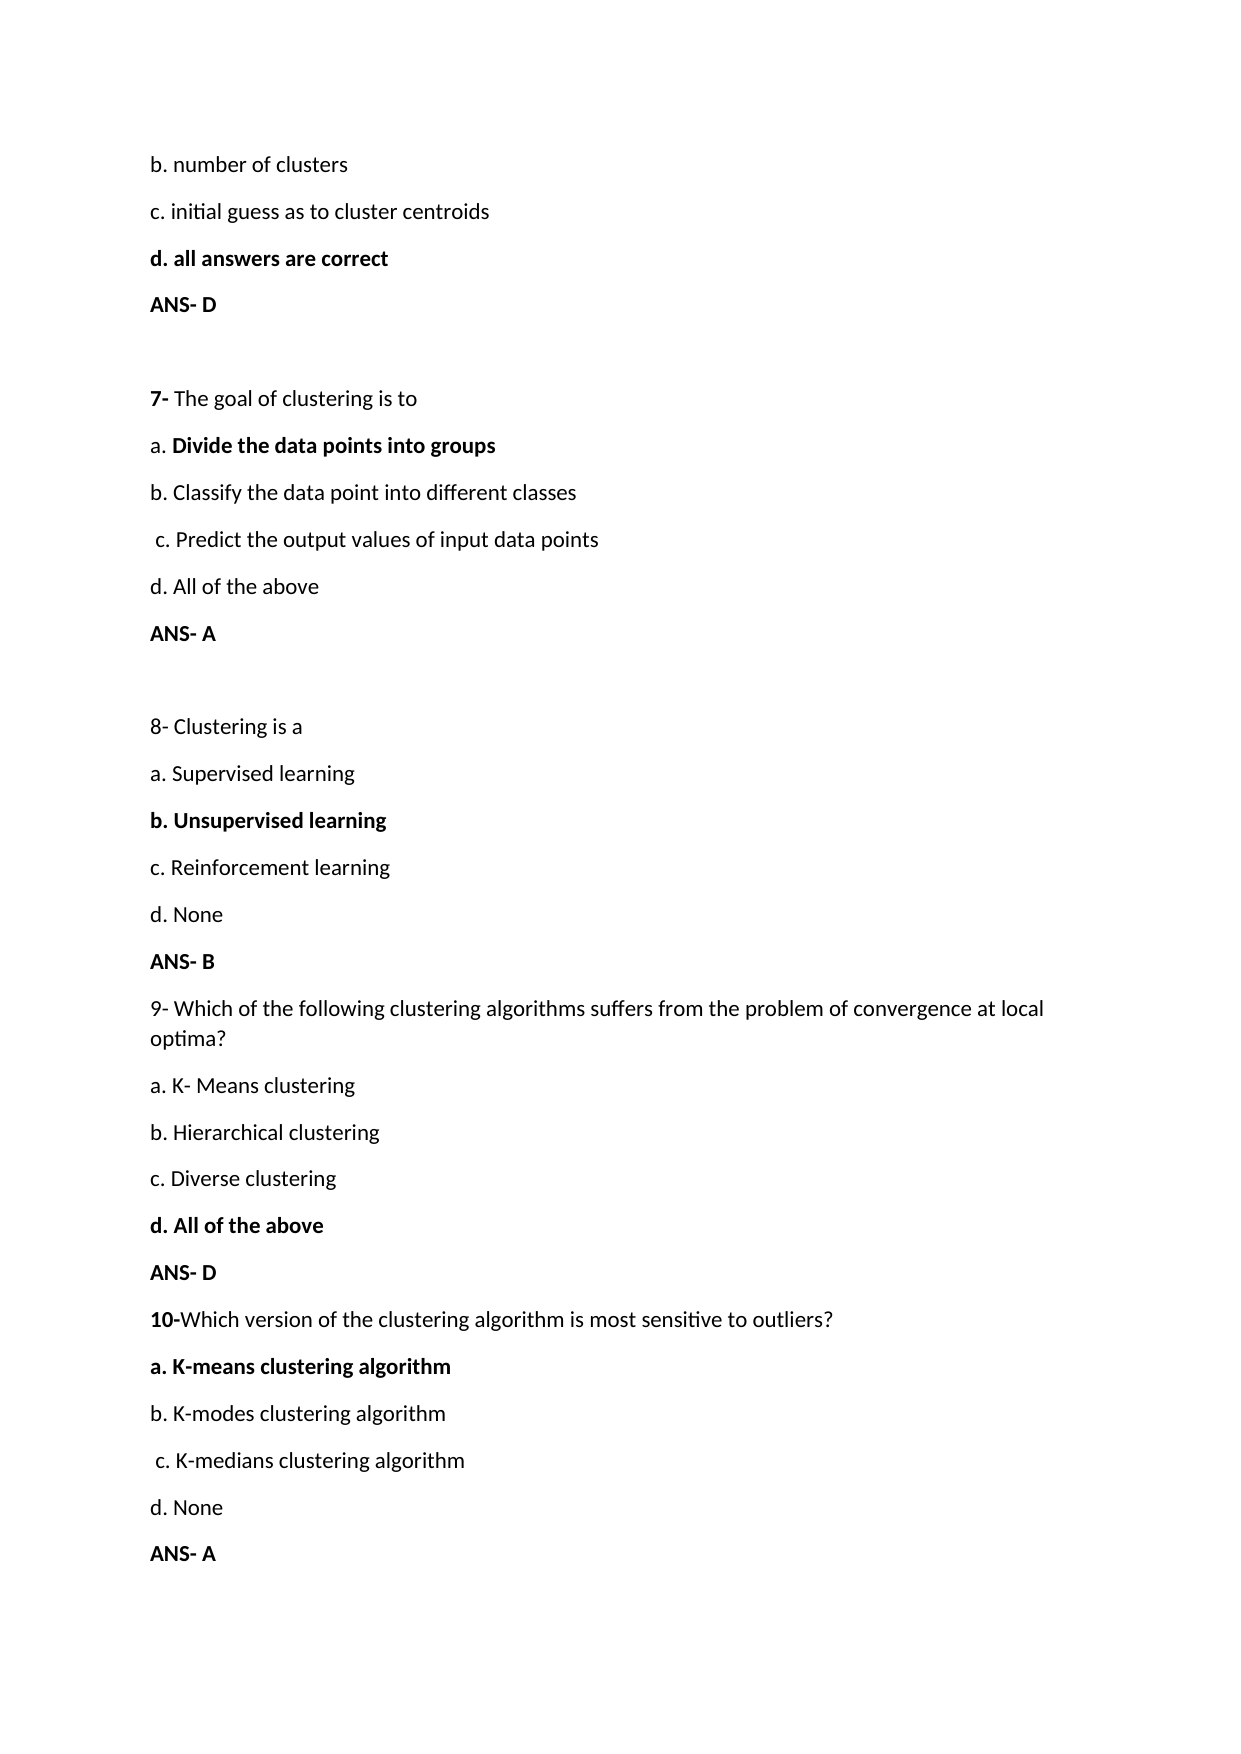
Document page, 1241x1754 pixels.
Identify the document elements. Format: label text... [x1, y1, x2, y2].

text c. Reinforcement learning [150, 853, 1090, 881]
text ANS- A [150, 1539, 1090, 1568]
text 10-Which version of the clustering algorithm is most sensitive to outliers? [150, 1305, 1090, 1333]
text a. Supervised learning [150, 759, 1090, 787]
text c. Predict the output values of input data points [150, 525, 1090, 553]
text d. All of the above [150, 1211, 1090, 1239]
text ANS- D [150, 1258, 1090, 1286]
text b. number of clusters [150, 150, 1090, 178]
text b. Hierarchical clustering [150, 1118, 1090, 1146]
text ANS- A [150, 619, 1090, 647]
text c. initial guess as to cluster centroids [150, 197, 1090, 225]
text a. Divide the data points into groups [150, 431, 1090, 459]
text b. Unsupervised learning [150, 806, 1090, 834]
text c. Diverse clustering [150, 1164, 1090, 1193]
text 9- Which of the following clustering algorithms suffers from the problem of convergence at local optima? [150, 994, 1090, 1052]
text ANS- B [150, 947, 1090, 975]
text d. all answers are correct [150, 244, 1090, 272]
text d. None [150, 900, 1090, 928]
text c. K-medians clustering algorithm [150, 1446, 1090, 1474]
text b. K-modes clustering algorithm [150, 1399, 1090, 1427]
text a. K-means clustering algorithm [150, 1352, 1090, 1380]
text a. K- Means clustering [150, 1071, 1090, 1099]
text b. Classify the data point into different classes [150, 478, 1090, 506]
text d. All of the above [150, 572, 1090, 600]
text ANS- D [150, 291, 1090, 319]
text 7- The goal of clustering is to [150, 384, 1090, 412]
text d. None [150, 1493, 1090, 1521]
text 8- Clustering is a [150, 712, 1090, 741]
